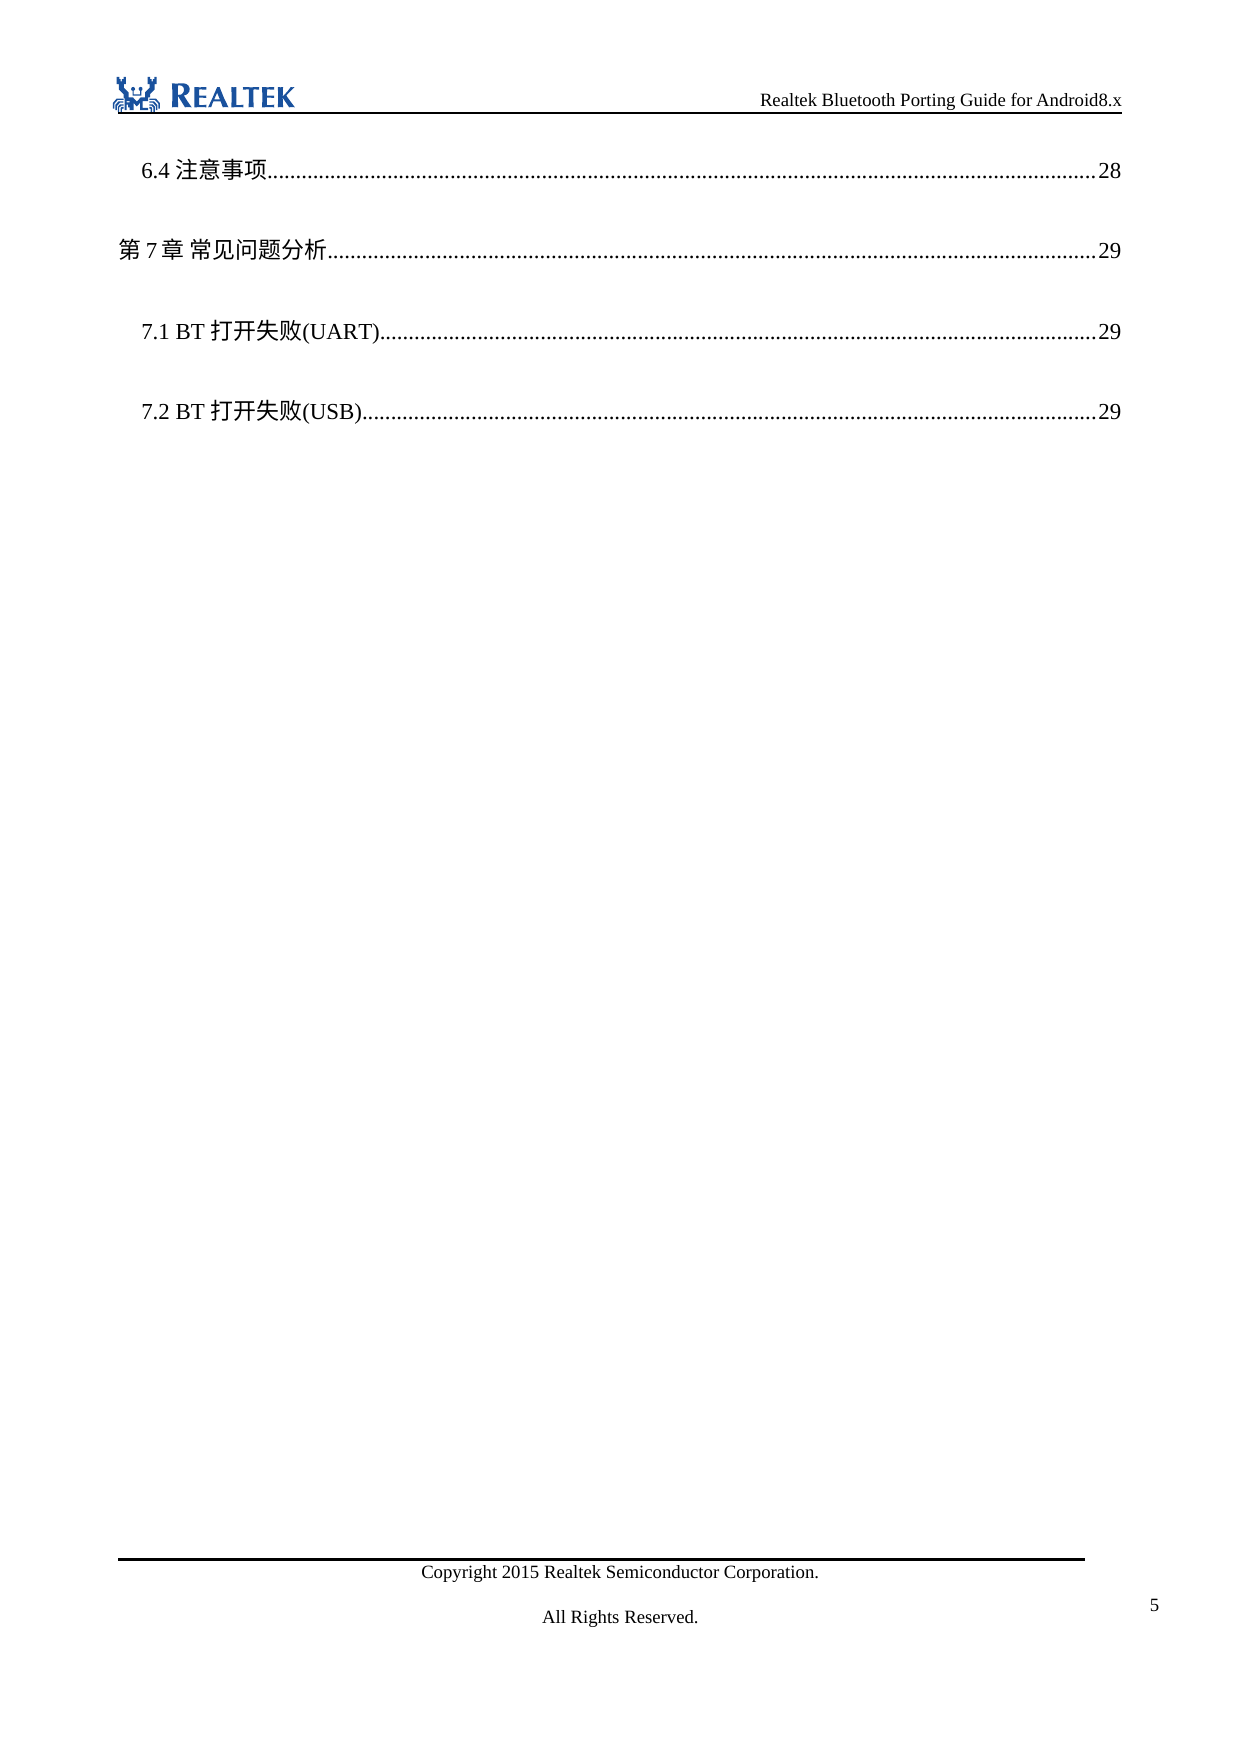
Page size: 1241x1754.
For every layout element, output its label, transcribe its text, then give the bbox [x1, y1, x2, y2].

text 6.4 注意事项 28 [118, 136, 1122, 201]
text 7.2 BT 打开失败(USB) 29 [118, 377, 1122, 442]
text 7.1 BT 打开失败(UART) 29 [118, 297, 1122, 362]
text 第7章 常见问题分析 29 [118, 217, 1122, 282]
